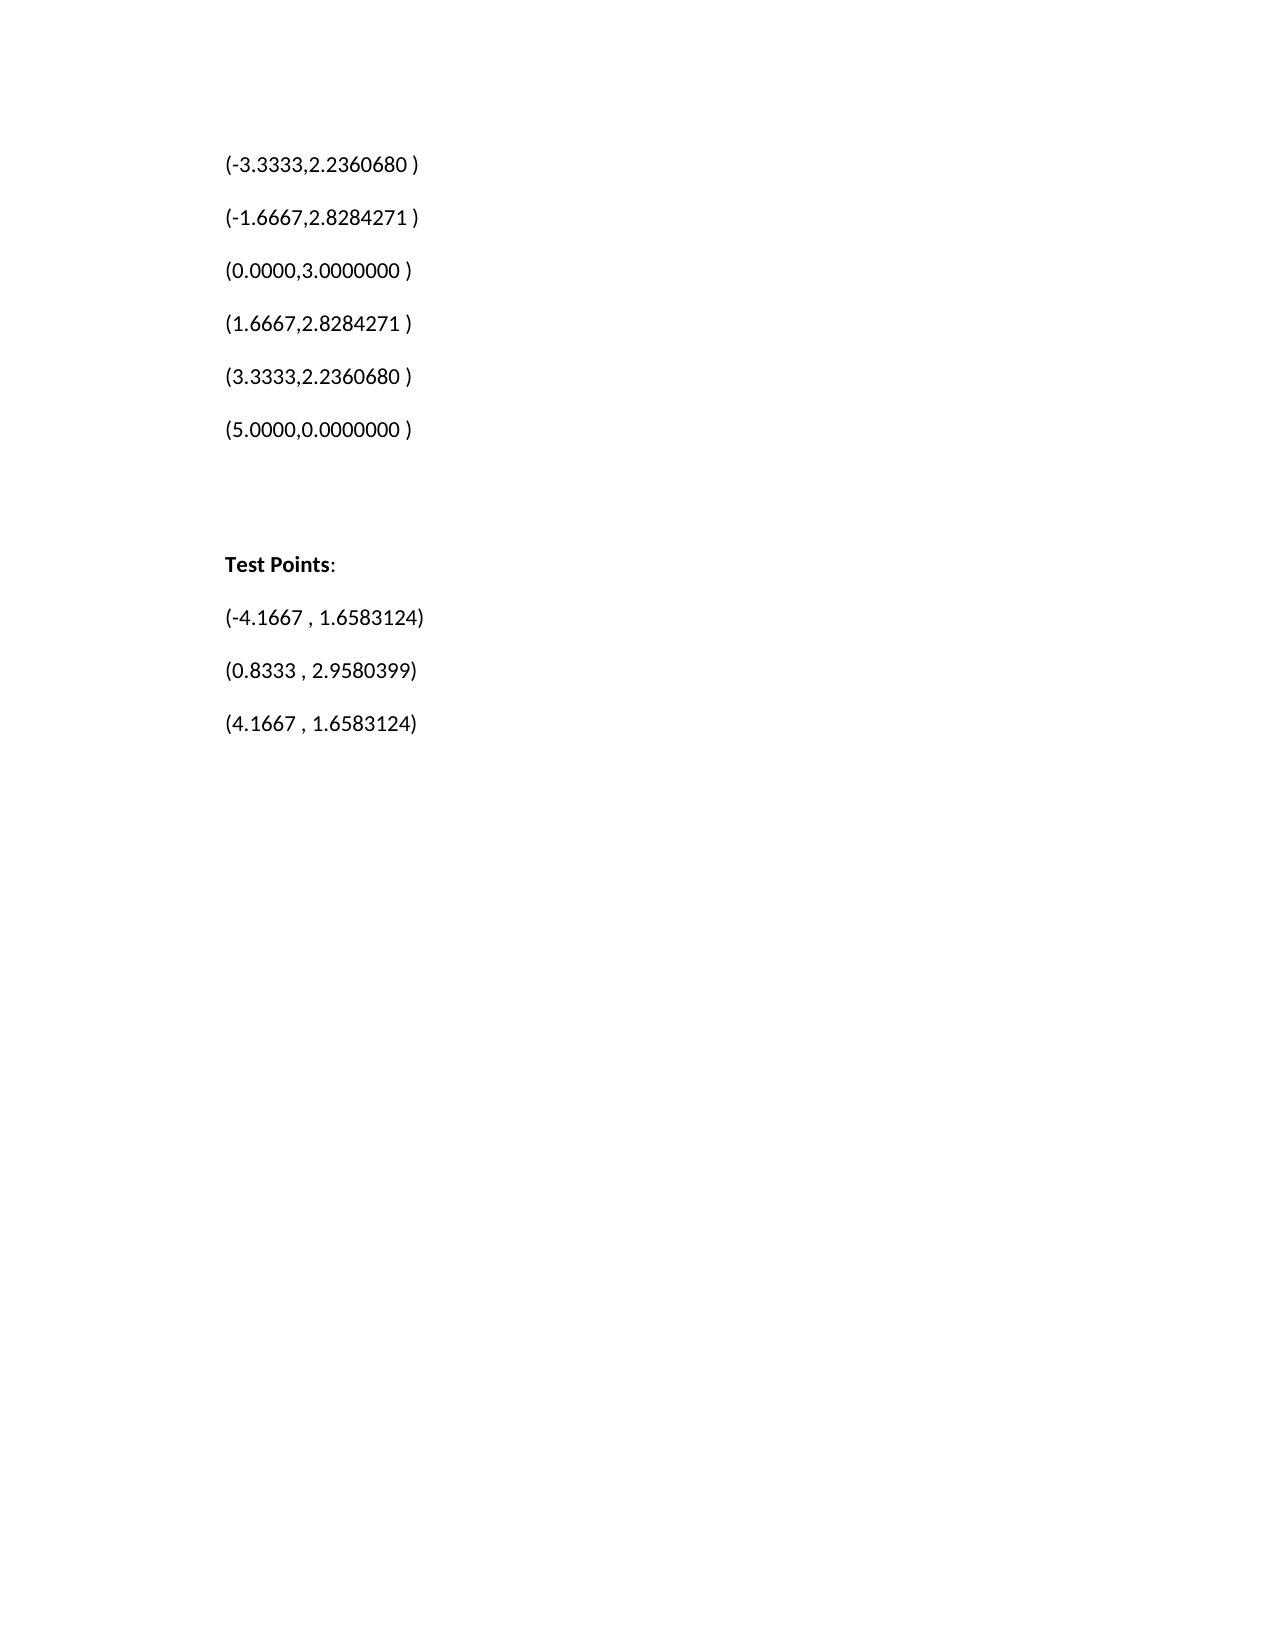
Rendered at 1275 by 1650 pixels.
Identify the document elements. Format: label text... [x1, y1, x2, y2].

text (0.0000,3.0000000 ) [225, 256, 1125, 284]
text (-1.6667,2.8284271 ) [225, 203, 1125, 231]
text (1.6667,2.8284271 ) [225, 309, 1125, 337]
text (-4.1667 , 1.6583124) [225, 603, 1125, 631]
text (3.3333,2.2360680 ) [225, 362, 1125, 390]
text (5.0000,0.0000000 ) [225, 415, 1125, 443]
text (0.8333 , 2.9580399) [225, 656, 1125, 684]
text (4.1667 , 1.6583124) [225, 709, 1125, 737]
text Test Points: [225, 550, 1125, 578]
text (-3.3333,2.2360680 ) [225, 150, 1125, 178]
